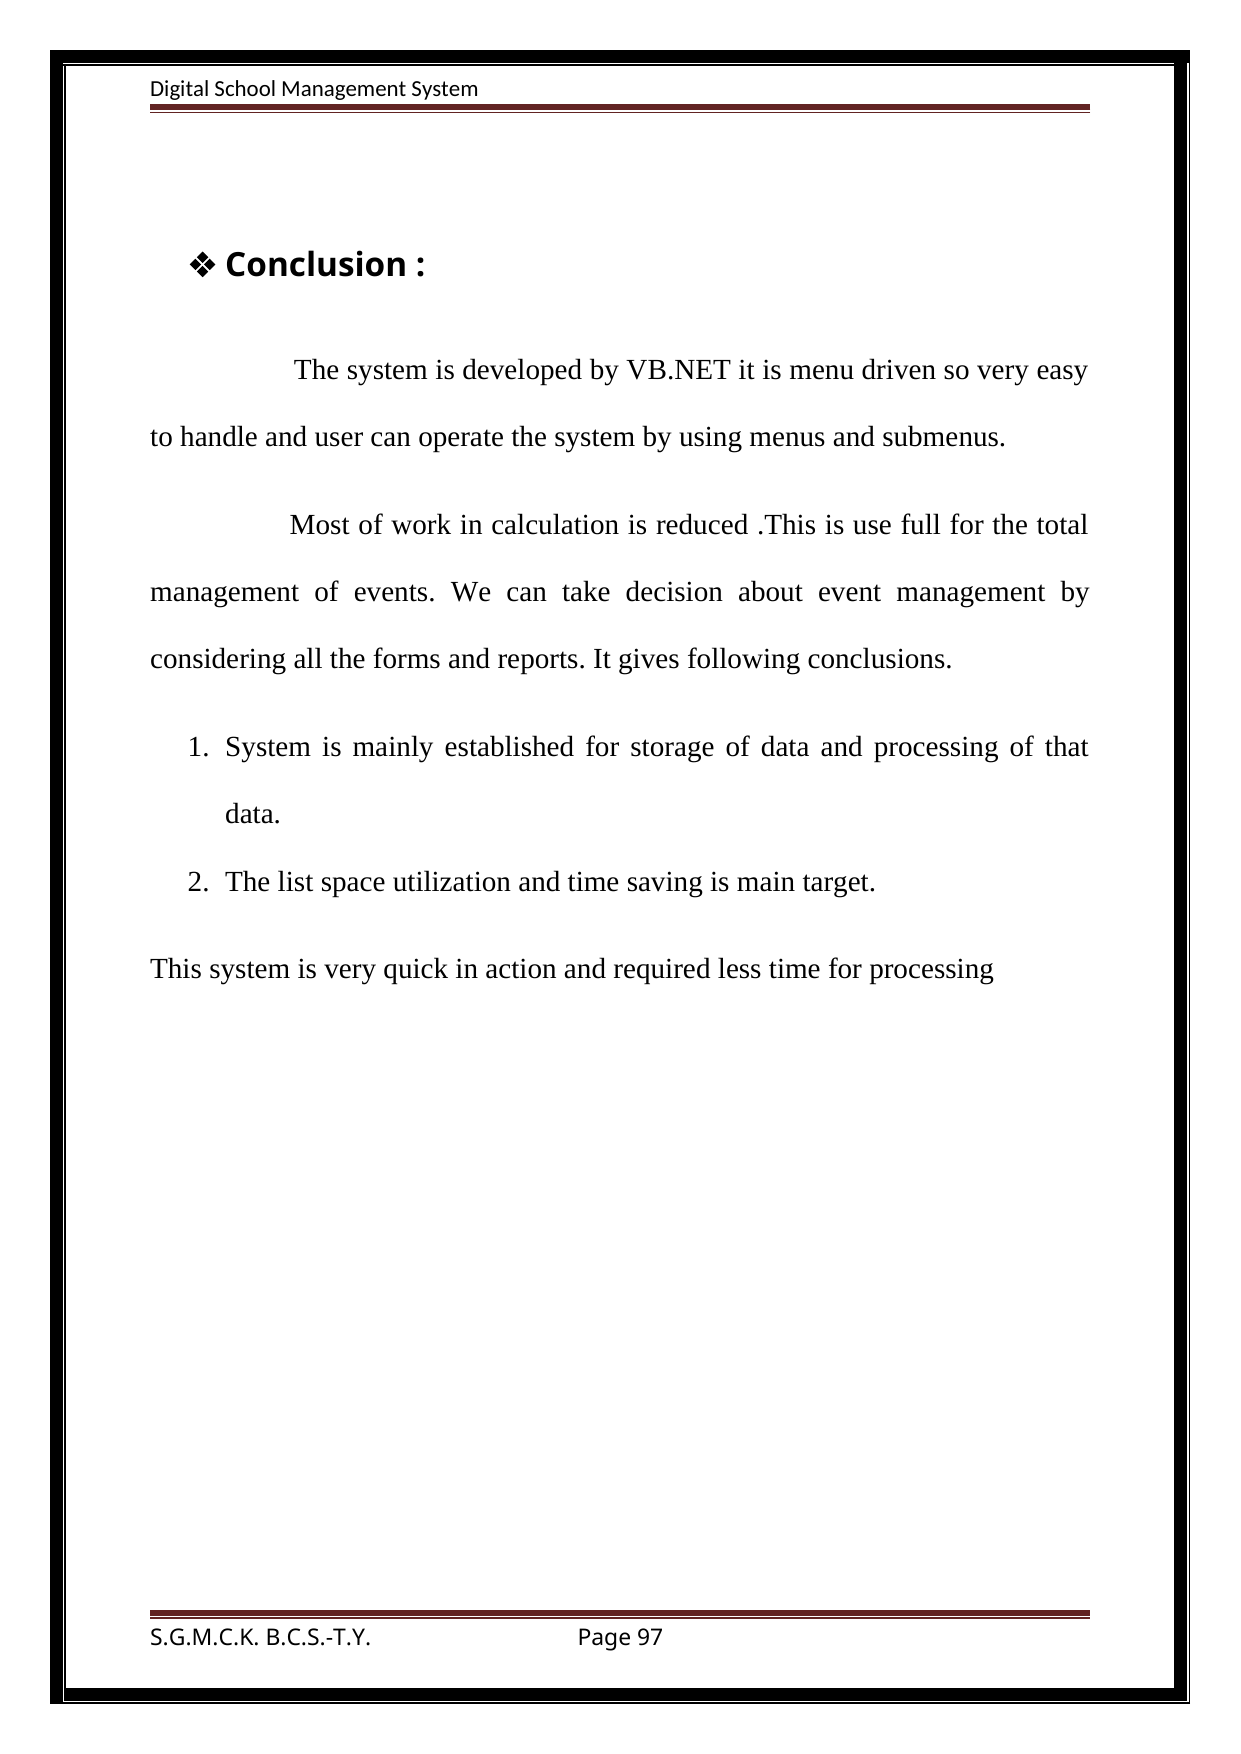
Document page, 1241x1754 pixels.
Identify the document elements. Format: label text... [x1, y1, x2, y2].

list System is mainly established for storage of data and processing of that data. [187, 729, 1090, 830]
list Conclusion : [187, 241, 1090, 286]
text This system is very quick in action and required less time for processing [150, 952, 1090, 985]
text The system is developed by VB.NET it is menu driven so very easy to handle and user can operate the system by using menus and submenus. [150, 352, 1090, 453]
list The list space utilization and time saving is main target. [187, 864, 1090, 897]
text Most of work in calculation is reduced .This is use full for the total management of events. We can take decision about event management by considering all the forms and reports. It gives following conclusions. [150, 507, 1090, 675]
